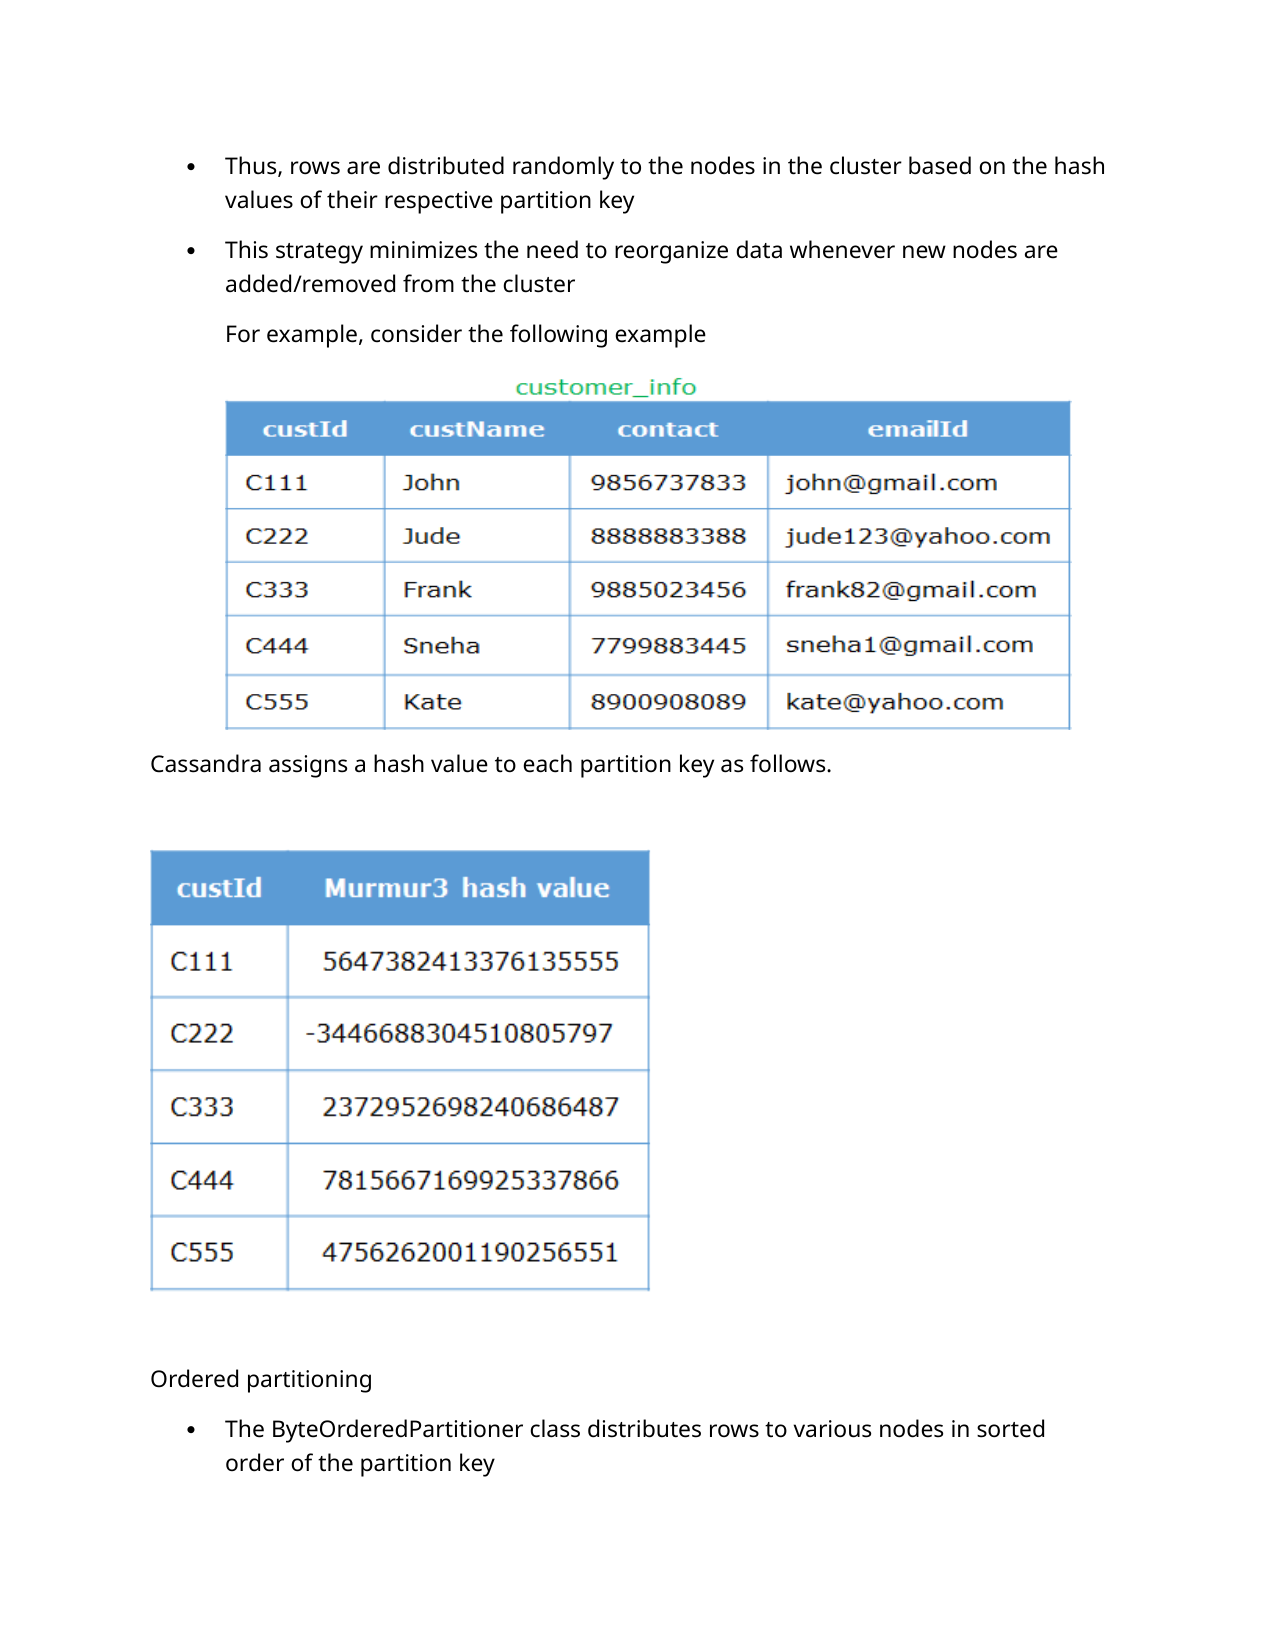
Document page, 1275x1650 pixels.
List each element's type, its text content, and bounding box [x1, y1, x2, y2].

list The ByteOrderedPartitioner class distributes rows to various nodes in sorted order of the partition key [187, 1413, 1125, 1478]
text Ordered partitioning [150, 1362, 1125, 1394]
picture [150, 849, 650, 1293]
text Cassandra assigns a hash value to each partition key as follows. [150, 748, 1125, 779]
text For example, consider the following example [225, 318, 1125, 349]
list Thus, rows are distributed randomly to the nodes in the cluster based on the hash values of their respective partition key [187, 150, 1125, 215]
picture [225, 368, 1072, 730]
list This strategy minimizes the need to reorganize data whenever new nodes are added/removed from the cluster [187, 234, 1125, 299]
